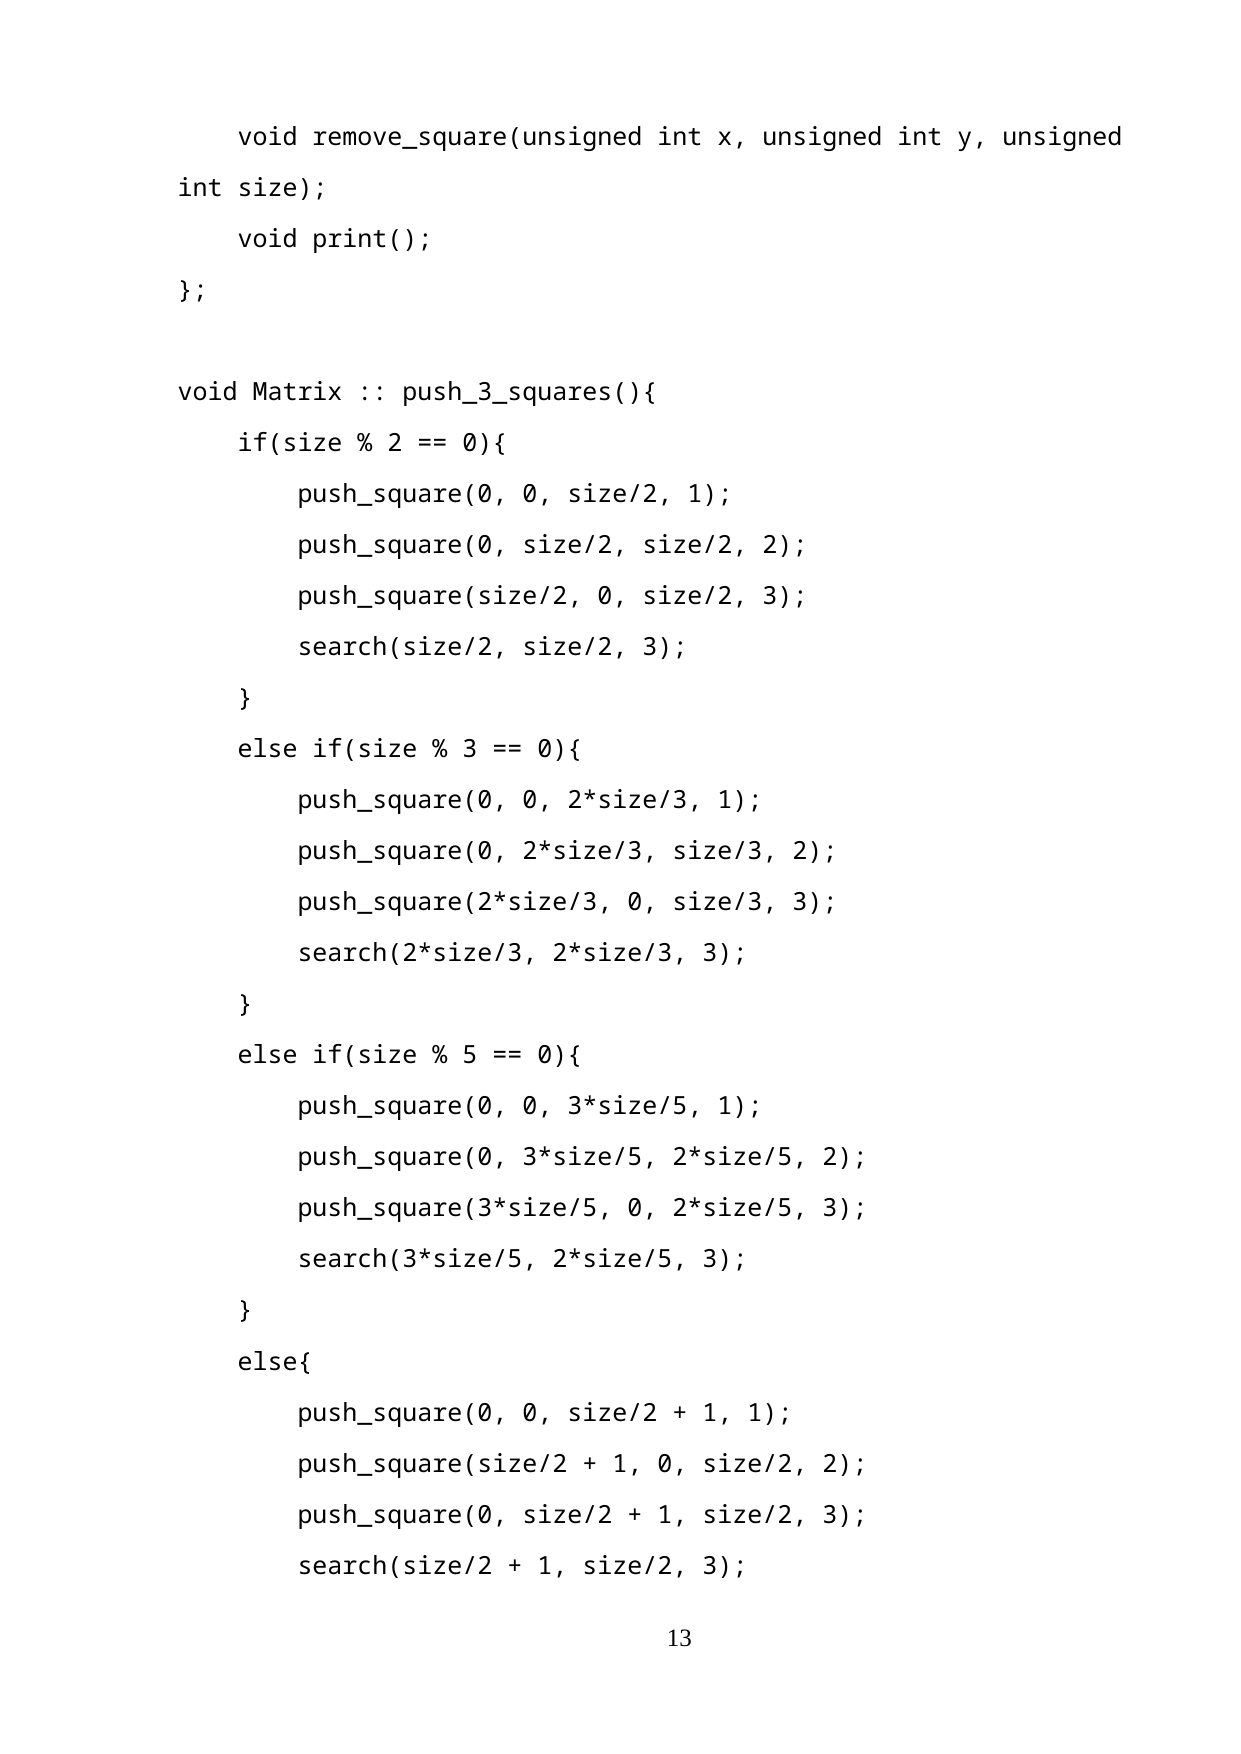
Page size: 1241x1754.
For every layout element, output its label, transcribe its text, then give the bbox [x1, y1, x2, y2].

text push_square(size/2, 0, size/2, 3); [177, 577, 1181, 612]
text } [177, 986, 1181, 1020]
text else{ [177, 1343, 1181, 1377]
text push_square(2*size/3, 0, size/3, 3); [177, 884, 1181, 918]
text } [177, 679, 1181, 714]
text push_square(0, size/2 + 1, size/2, 3); [177, 1496, 1181, 1530]
text push_square(0, 3*size/5, 2*size/5, 2); [177, 1139, 1181, 1173]
text else if(size % 5 == 0){ [177, 1037, 1181, 1071]
text push_square(0, 0, 3*size/5, 1); [177, 1088, 1181, 1122]
text void remove_square(unsigned int x, unsigned int y, unsigned int size); [177, 118, 1181, 203]
text search(size/2, size/2, 3); [177, 628, 1181, 663]
text push_square(size/2 + 1, 0, size/2, 2); [177, 1445, 1181, 1479]
text if(size % 2 == 0){ [177, 424, 1181, 458]
text }; [177, 271, 1181, 305]
text else if(size % 3 == 0){ [177, 731, 1181, 765]
text push_square(0, 0, size/2, 1); [177, 475, 1181, 509]
text search(size/2 + 1, size/2, 3); [177, 1547, 1181, 1581]
text search(3*size/5, 2*size/5, 3); [177, 1241, 1181, 1275]
text } [177, 1292, 1181, 1326]
text push_square(3*size/5, 0, 2*size/5, 3); [177, 1190, 1181, 1224]
text push_square(0, 2*size/3, size/3, 2); [177, 833, 1181, 867]
text push_square(0, 0, size/2 + 1, 1); [177, 1394, 1181, 1428]
text void print(); [177, 220, 1181, 254]
text void Matrix :: push_3_squares(){ [177, 373, 1181, 407]
text search(2*size/3, 2*size/3, 3); [177, 935, 1181, 969]
text push_square(0, 0, 2*size/3, 1); [177, 782, 1181, 816]
text push_square(0, size/2, size/2, 2); [177, 526, 1181, 561]
